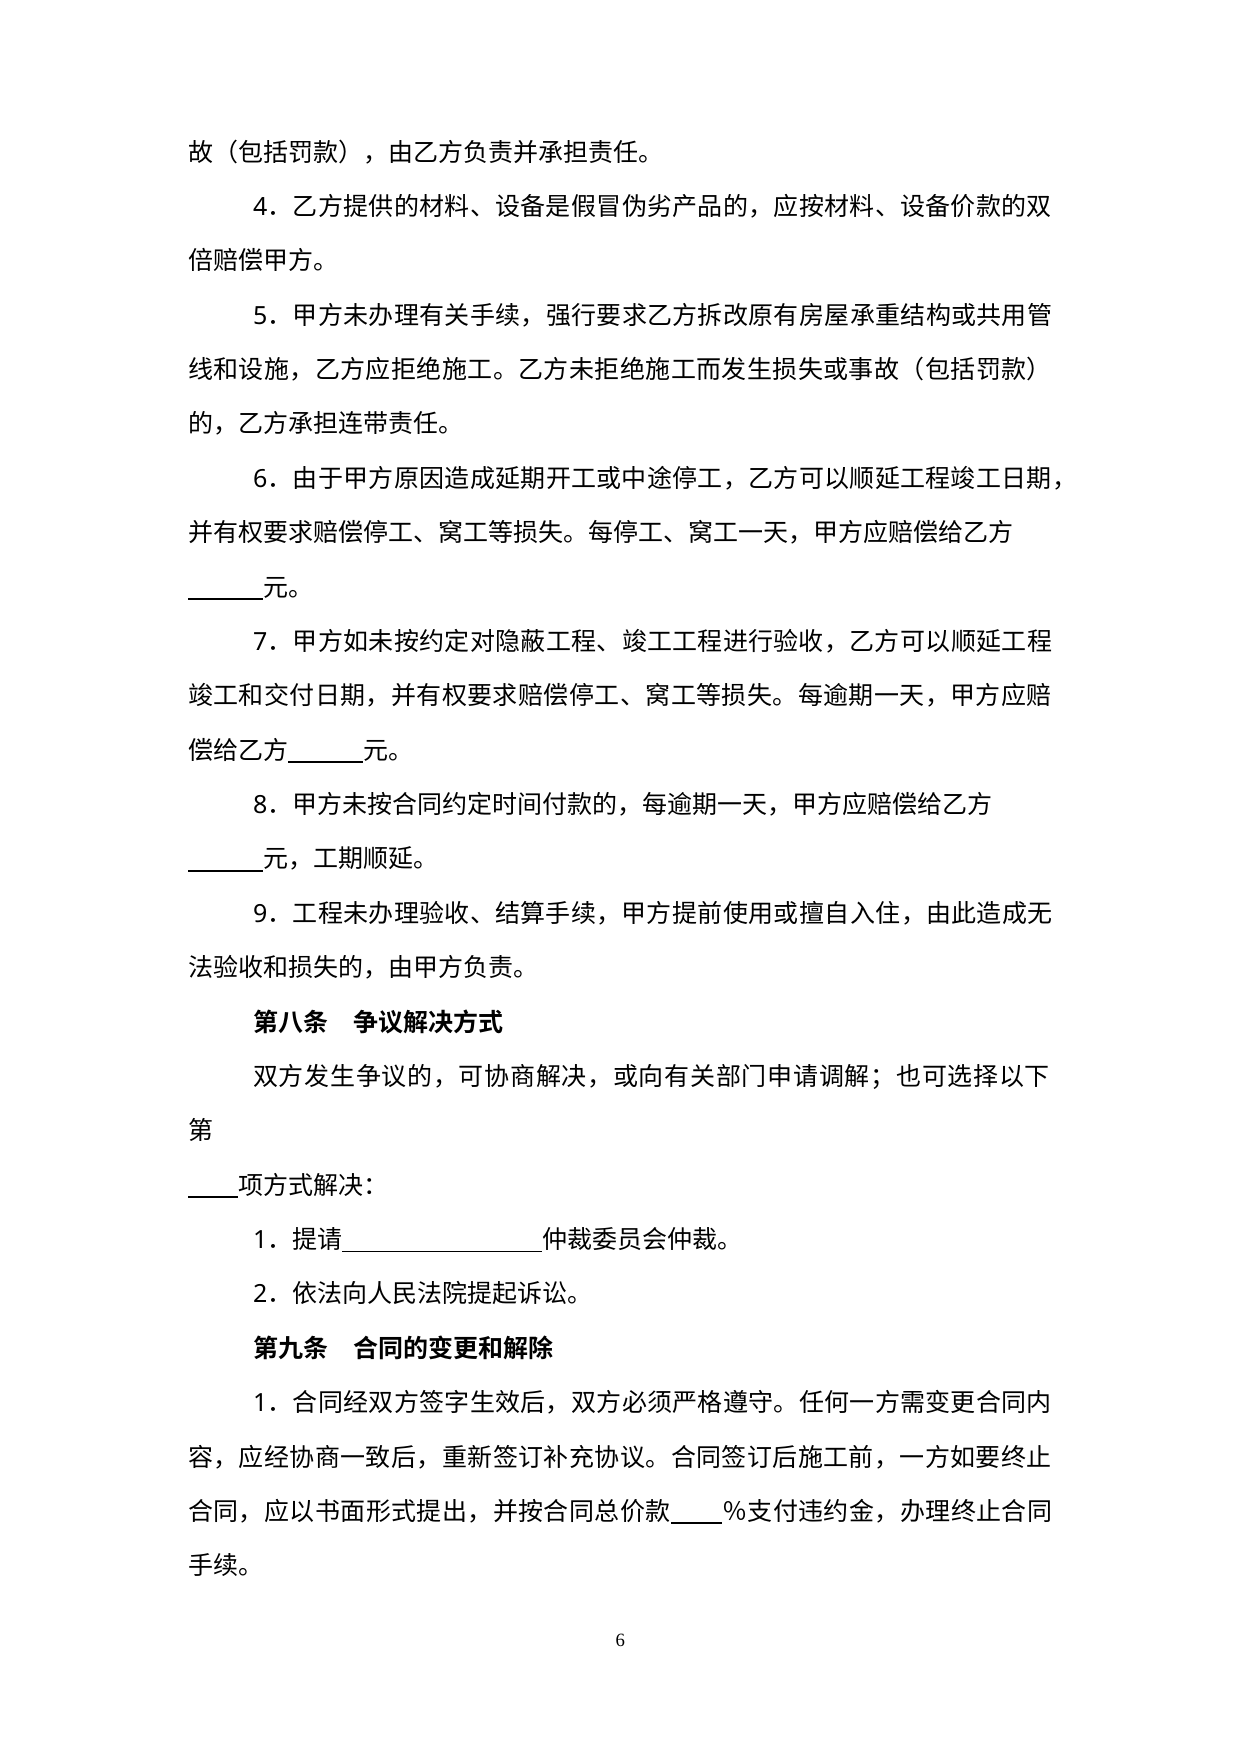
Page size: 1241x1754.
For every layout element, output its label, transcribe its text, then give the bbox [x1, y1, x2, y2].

text 双方发生争议的，可协商解决，或向有关部门申请调解；也可选择以下第 [188, 1056, 1052, 1147]
text 5．甲方未办理有关手续，强行要求乙方拆改原有房屋承重结构或共用管线和设施，乙方应拒绝施工。乙方未拒绝施工而发生损失或事故（包括罚款）的，乙方承担连带责任。 [188, 295, 1052, 440]
text 1．提请 仲裁委员会仲裁。 [188, 1219, 1052, 1256]
text 6．由于甲方原因造成延期开工或中途停工，乙方可以顺延工程竣工日期，并有权要求赔偿停工、窝工等损失。每停工、窝工一天，甲方应赔偿给乙方 [188, 458, 1052, 549]
text 元，工期顺延。 [188, 839, 1052, 875]
text 项方式解决： [188, 1165, 1052, 1201]
text 9．工程未办理验收、结算手续，甲方提前使用或擅自入住，由此造成无法验收和损失的，由甲方负责。 [188, 893, 1052, 984]
text 第八条 争议解决方式 [188, 1002, 1052, 1038]
text 4．乙方提供的材料、设备是假冒伪劣产品的，应按材料、设备价款的双倍赔偿甲方。 [188, 186, 1052, 277]
text 1．合同经双方签字生效后，双方必须严格遵守。任何一方需变更合同内容，应经协商一致后，重新签订补充协议。合同签订后施工前，一方如要终止合同，应以书面形式提出，并按合同总价款 ％支付违约金，办理终止合同手续。 [188, 1383, 1052, 1582]
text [188, 132, 1052, 168]
text 元。 [188, 567, 1052, 603]
text 第九条 合同的变更和解除 [188, 1328, 1052, 1364]
text 7．甲方如未按约定对隐蔽工程、竣工工程进行验收，乙方可以顺延工程竣工和交付日期，并有权要求赔偿停工、窝工等损失。每逾期一天，甲方应赔偿给乙方 元。 [188, 621, 1052, 766]
text 8．甲方未按合同约定时间付款的，每逾期一天，甲方应赔偿给乙方 [188, 784, 1052, 821]
text 2．依法向人民法院提起诉讼。 [188, 1274, 1052, 1310]
